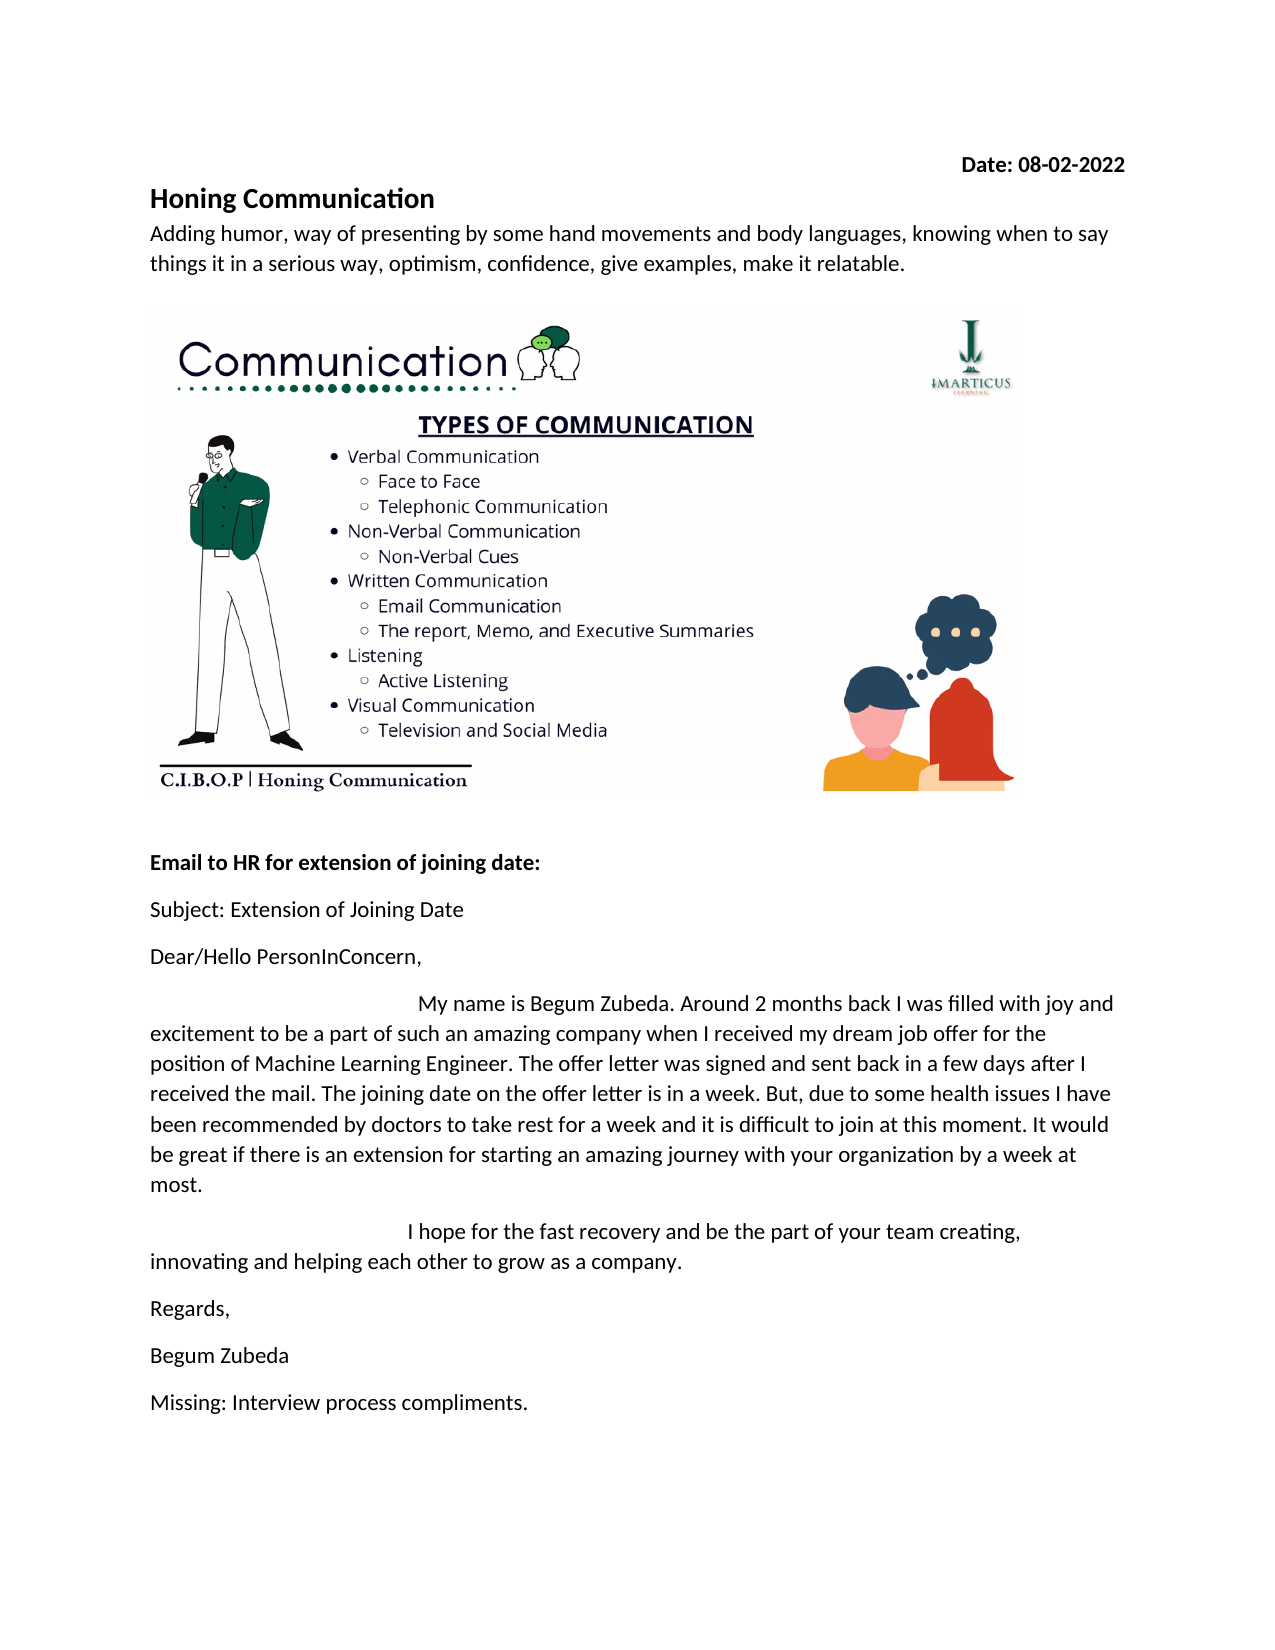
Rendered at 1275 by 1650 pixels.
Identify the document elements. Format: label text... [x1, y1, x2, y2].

text Date: 08-02-2022 [150, 150, 1125, 178]
text Regards, [150, 1294, 1125, 1322]
text Begum Zubeda [150, 1341, 1125, 1369]
picture [150, 309, 1020, 800]
text Missing: Interview process compliments. [150, 1388, 1125, 1416]
text I hope for the fast recovery and be the part of your team creating, innovating and helping each other to grow as a company. [150, 1217, 1125, 1275]
text Honing Communication [150, 180, 1125, 216]
text Subject: Extension of Joining Date [150, 895, 1125, 923]
text Dear/Hello PersonInConcern, [150, 942, 1125, 970]
text Adding humor, way of presenting by some hand movements and body languages, knowing when to say things it in a serious way, optimism, confidence, give examples, make it relatable. [150, 219, 1125, 277]
text My name is Begum Zubeda. Around 2 months back I was filled with joy and excitement to be a part of such an amazing company when I received my dream job offer for the position of Machine Learning Engineer. The offer letter was signed and sent back in a few days after I received the mail. The joining date on the offer letter is in a week. But, due to some health issues I have been recommended by doctors to take rest for a week and it is difficult to join at this moment. It would be great if there is an extension for starting an amazing journey with your organization by a week at most. [150, 989, 1125, 1198]
text Email to HR for extension of joining date: [150, 848, 1125, 876]
